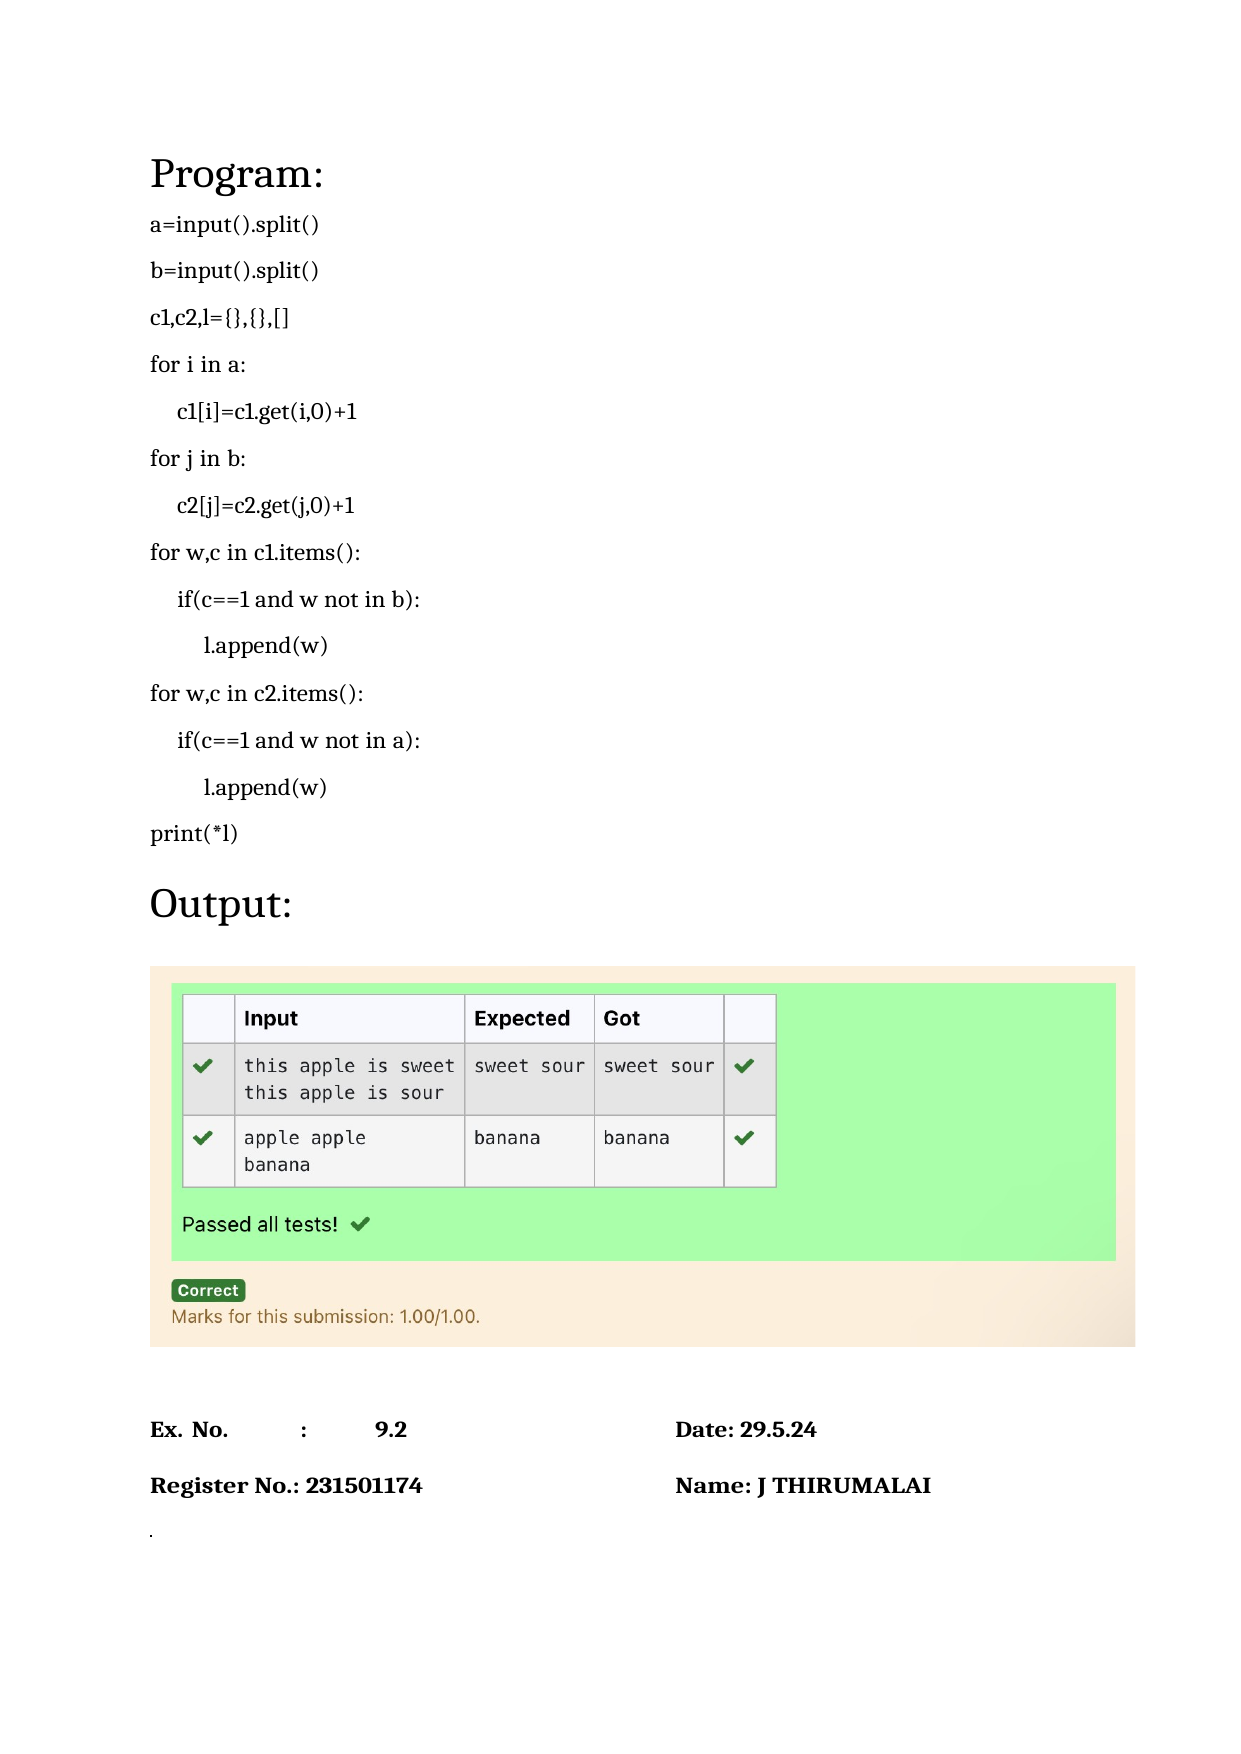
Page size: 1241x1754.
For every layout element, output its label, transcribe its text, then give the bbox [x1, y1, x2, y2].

text for j in b: c2[j]=c2.get(j,0)+1 [150, 445, 377, 519]
subtitle Output: [150, 880, 1136, 928]
text for i in a: c1[i]=c1.get(i,0)+1 [150, 351, 377, 426]
text Ex. No. : 9.2 Date: 29.5.24 [150, 1417, 1136, 1443]
text a=input().split() b=input().split() c1,c2,l={},{},[] [150, 210, 326, 332]
text Register No.: 231501174 Name: J THIRUMALAI [150, 1472, 1136, 1499]
text l.append(w) print(*l) [150, 773, 335, 848]
text l.append(w) [203, 632, 1136, 660]
subtitle Program: [150, 149, 1136, 197]
text for w,c in c1.items(): if(c==1 and w not in b): [150, 538, 434, 613]
text for w,c in c2.items(): if(c==1 and w not in a): [150, 679, 434, 754]
picture [150, 966, 1136, 1347]
